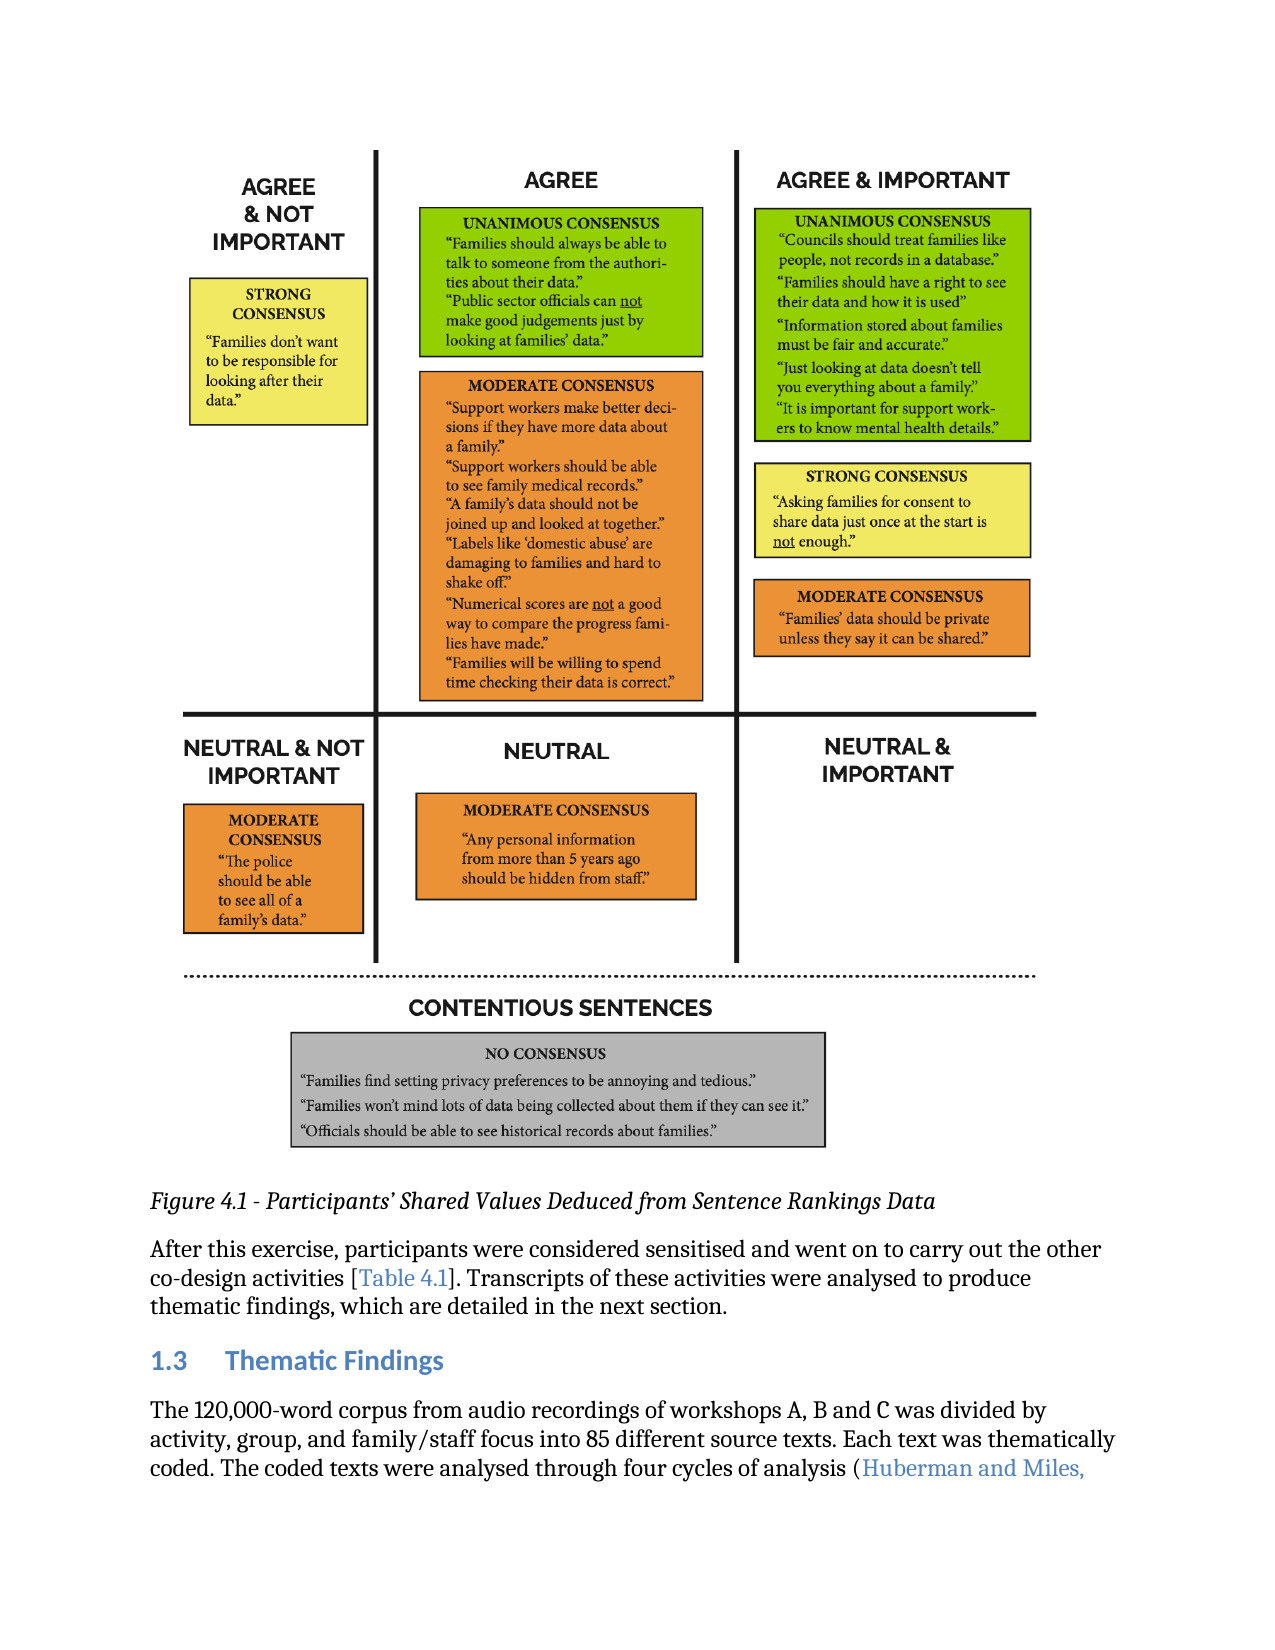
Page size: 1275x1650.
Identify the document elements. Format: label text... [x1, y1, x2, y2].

text After this exercise, participants were considered sensitised and went on to carry out the other co-design activities [Table 4.1]. Transcripts of these activities were analysed to produce thematic findings, which are detailed in the next section. [150, 1235, 1125, 1321]
text Figure 4.1 - Participants’ Shared Values Deduced from Sentence Rankings Data [150, 1187, 1125, 1216]
subtitle 1.3 Thematic Findings [150, 1342, 1125, 1377]
picture [168, 150, 1044, 1167]
